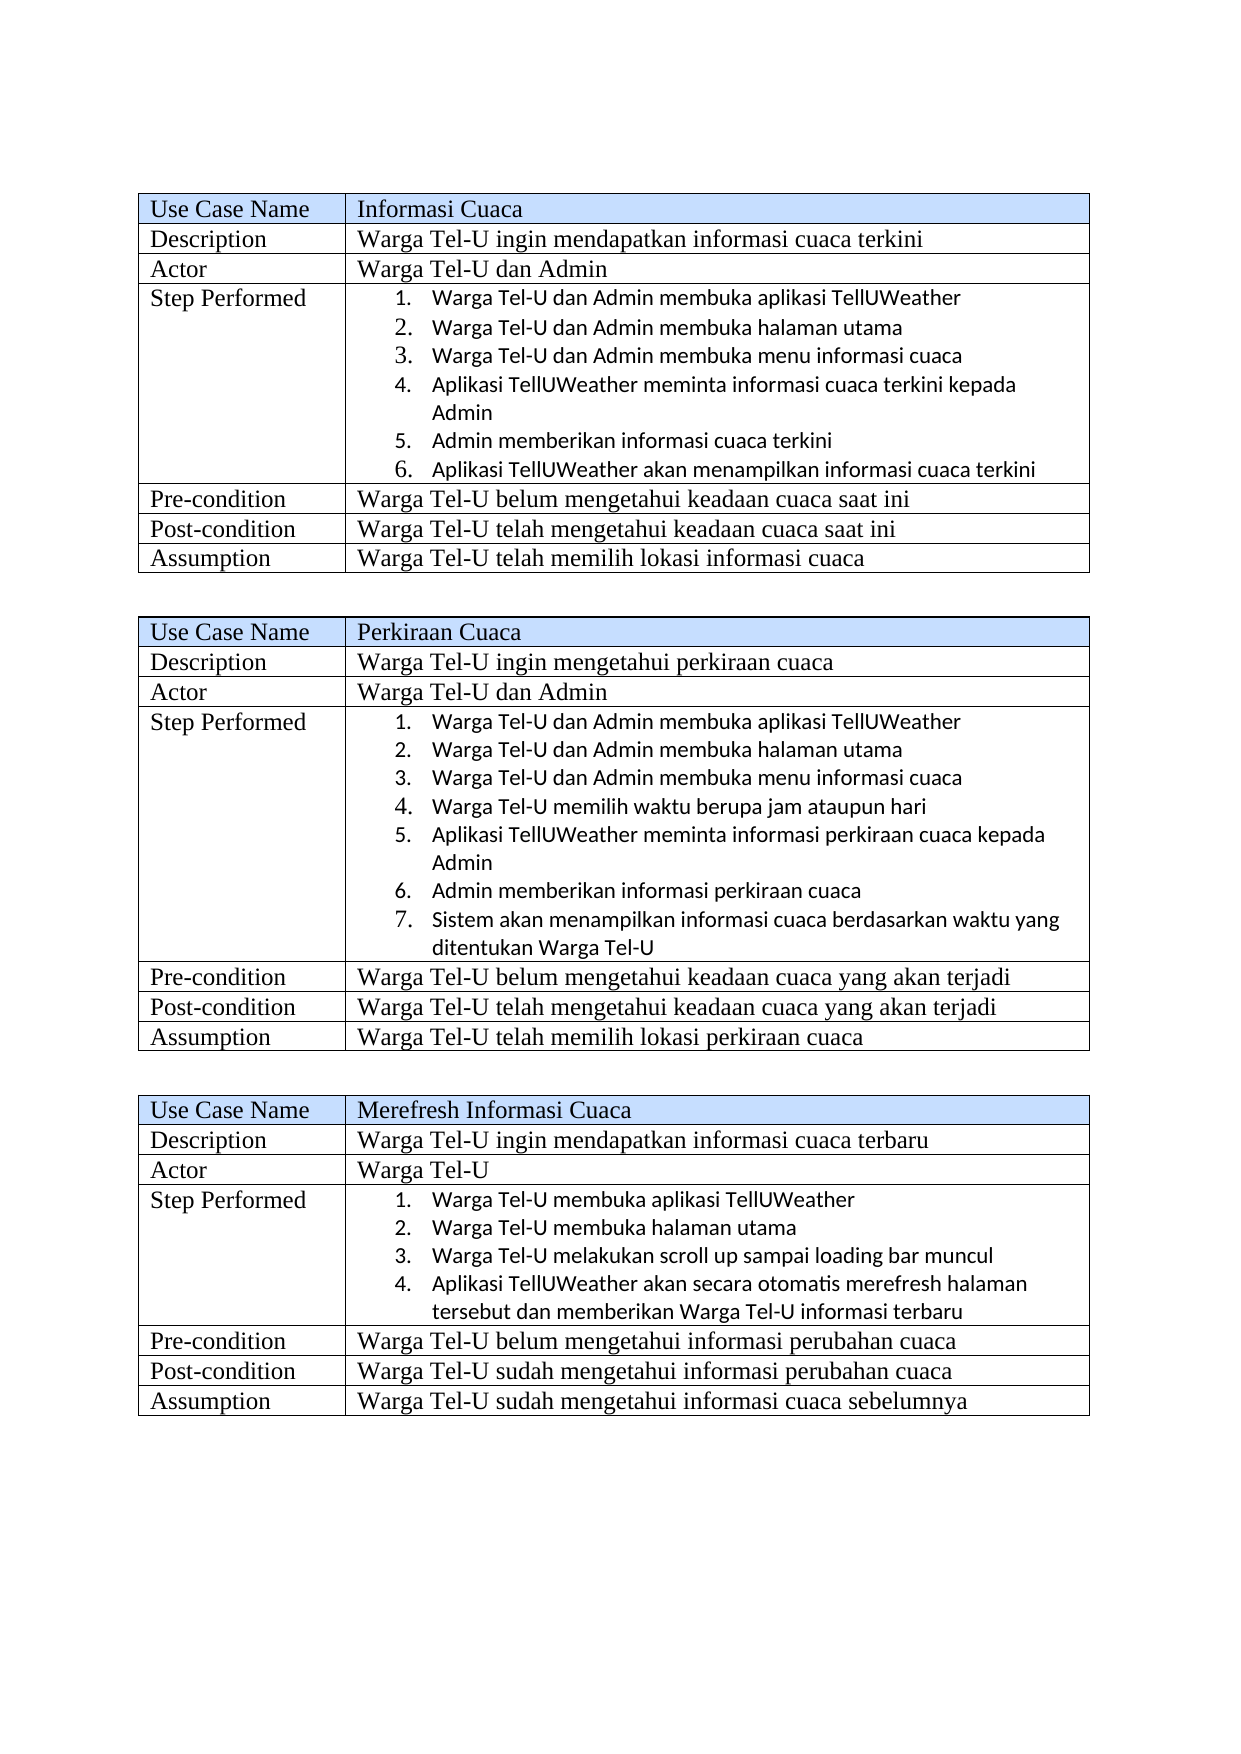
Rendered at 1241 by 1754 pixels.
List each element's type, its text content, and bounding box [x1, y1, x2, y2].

table_cell Step Performed [139, 707, 345, 961]
table_cell Actor [139, 254, 345, 282]
table_cell Step Performed [139, 284, 345, 483]
table_cell Step Performed [139, 1185, 345, 1325]
table_cell Warga Tel-U telah mengetahui keadaan cuaca saat ini [346, 514, 1089, 542]
table_cell Warga Tel-U telah memilih lokasi informasi cuaca [346, 544, 1089, 572]
table_cell Warga Tel-U telah mengetahui keadaan cuaca yang akan terjadi [346, 992, 1089, 1021]
table_cell Pre-condition [139, 962, 345, 991]
table_header Informasi Cuaca [346, 194, 1089, 223]
table_cell Warga Tel-U ingin mengetahui perkiraan cuaca [346, 647, 1089, 676]
table_cell Post-condition [139, 992, 345, 1021]
table_cell Warga Tel-U dan Admin [346, 254, 1089, 282]
table_header Use Case Name [139, 194, 345, 223]
table_cell Warga Tel-U dan Admin membuka aplikasi TellUWeather Warga Tel-U dan Admin membuka halaman utama Warga Tel-U dan Admin membuka menu informasi cuaca Aplikasi TellUWeather meminta informasi cuaca terkini kepada Admin Admin memberikan informasi cuaca terkini Aplikasi TellUWeather akan menampilkan informasi cuaca terkini [346, 284, 1089, 483]
table_cell Assumption [139, 544, 345, 572]
table_cell Warga Tel-U dan Admin [346, 677, 1089, 706]
table_cell Actor [139, 1155, 345, 1184]
table_cell Warga Tel-U sudah mengetahui informasi perubahan cuaca [346, 1356, 1089, 1385]
table_cell Assumption [139, 1022, 345, 1050]
table_cell Warga Tel-U telah memilih lokasi perkiraan cuaca [346, 1022, 1089, 1050]
table_cell Description [139, 1125, 345, 1154]
table_header Use Case Name [139, 618, 345, 646]
table_cell Pre-condition [139, 1326, 345, 1355]
table_cell Warga Tel-U belum mengetahui informasi perubahan cuaca [346, 1326, 1089, 1355]
table_cell Pre-condition [139, 484, 345, 513]
table_cell Warga Tel-U membuka aplikasi TellUWeather Warga Tel-U membuka halaman utama Warga Tel-U melakukan scroll up sampai loading bar muncul Aplikasi TellUWeather akan secara otomatis merefresh halaman tersebut dan memberikan Warga Tel-U informasi terbaru [346, 1185, 1089, 1325]
table_cell Warga Tel-U ingin mendapatkan informasi cuaca terbaru [346, 1125, 1089, 1154]
table_cell Warga Tel-U [346, 1155, 1089, 1184]
table_cell Warga Tel-U dan Admin membuka aplikasi TellUWeather Warga Tel-U dan Admin membuka halaman utama Warga Tel-U dan Admin membuka menu informasi cuaca Warga Tel-U memilih waktu berupa jam ataupun hari Aplikasi TellUWeather meminta informasi perkiraan cuaca kepada Admin Admin memberikan informasi perkiraan cuaca Sistem akan menampilkan informasi cuaca berdasarkan waktu yang ditentukan Warga Tel-U [346, 707, 1089, 961]
table_cell Post-condition [139, 514, 345, 542]
table_cell Actor [139, 677, 345, 706]
table_cell Warga Tel-U sudah mengetahui informasi cuaca sebelumnya [346, 1386, 1089, 1414]
table_header Perkiraan Cuaca [346, 618, 1089, 646]
table_cell Warga Tel-U belum mengetahui keadaan cuaca yang akan terjadi [346, 962, 1089, 991]
table_header Merefresh Informasi Cuaca [346, 1096, 1089, 1124]
table_cell Assumption [139, 1386, 345, 1414]
table_cell Post-condition [139, 1356, 345, 1385]
table_cell Warga Tel-U ingin mendapatkan informasi cuaca terkini [346, 224, 1089, 253]
table_cell Description [139, 224, 345, 253]
table_cell Warga Tel-U belum mengetahui keadaan cuaca saat ini [346, 484, 1089, 513]
table_header Use Case Name [139, 1096, 345, 1124]
table_cell Description [139, 647, 345, 676]
